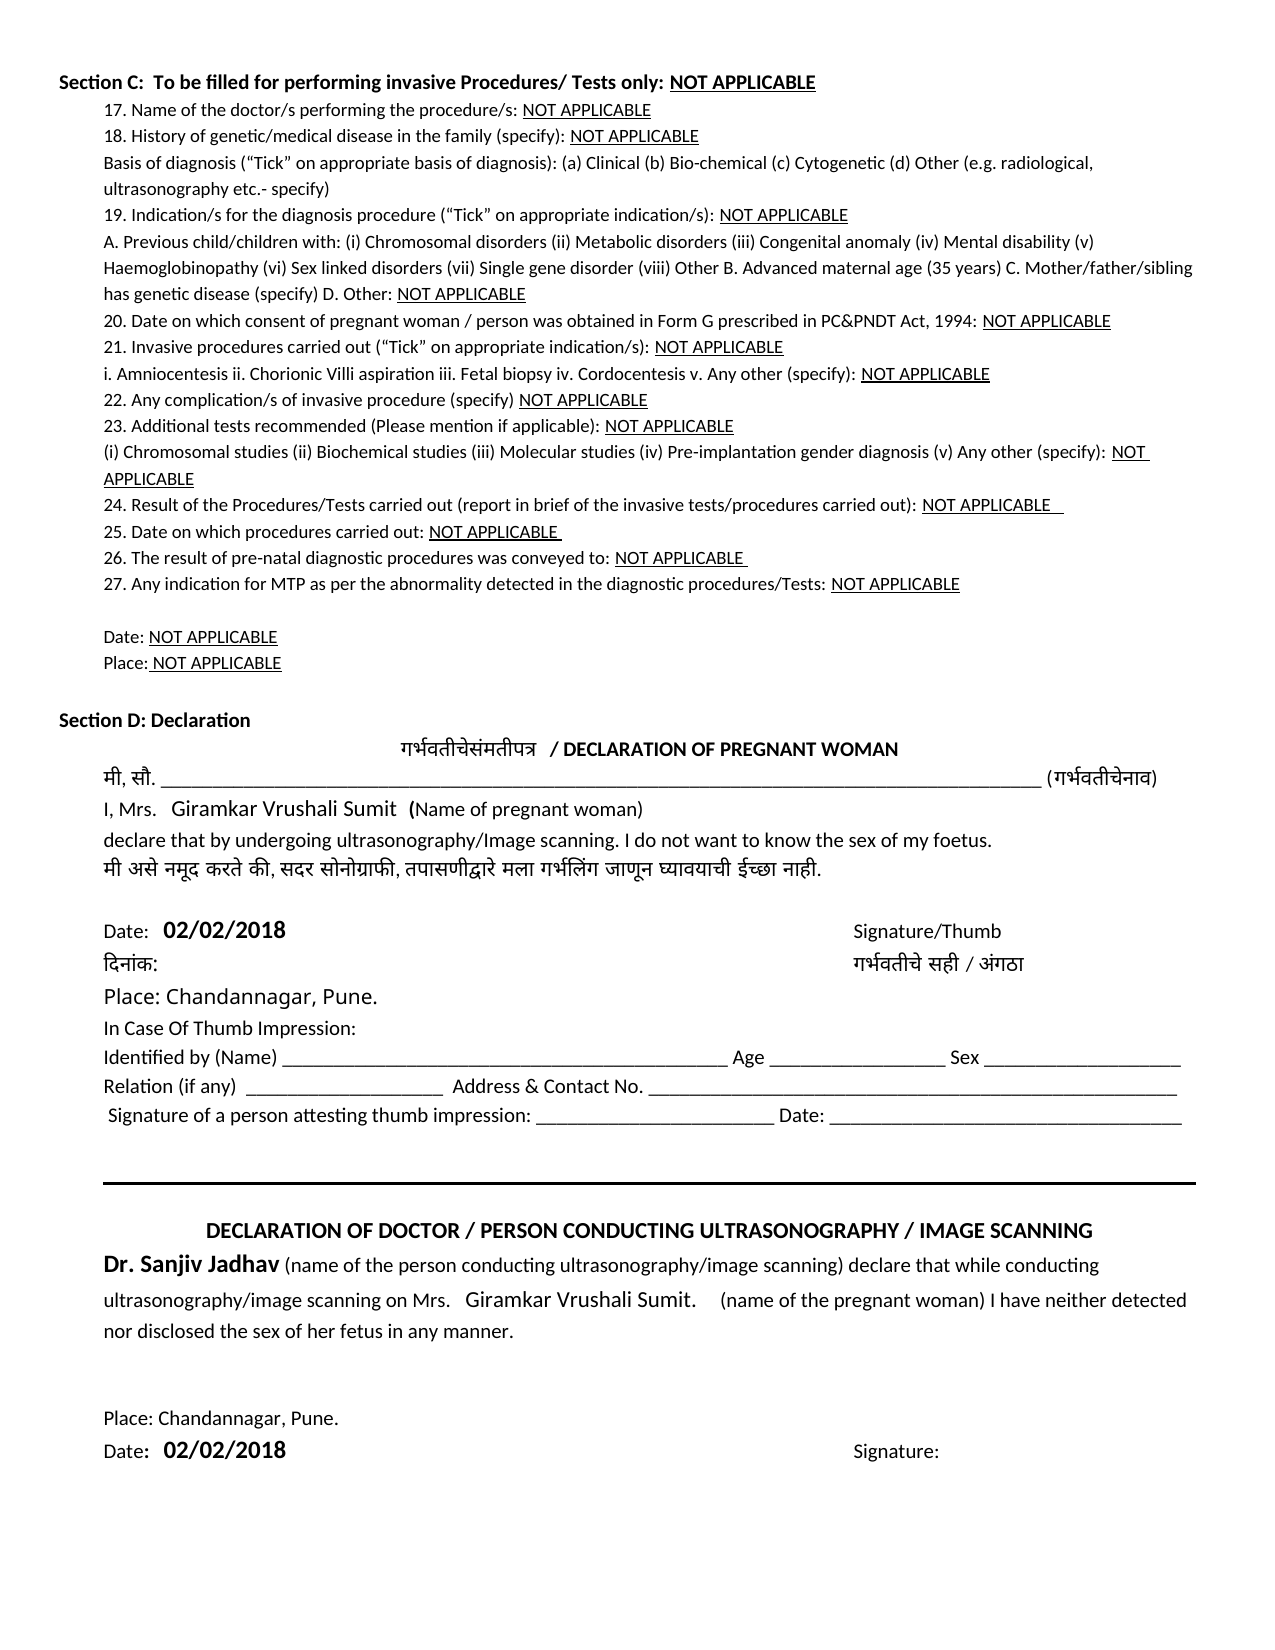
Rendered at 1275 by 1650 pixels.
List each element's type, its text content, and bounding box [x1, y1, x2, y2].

text Section C: To be filled for performing invasive Procedures/ Tests only: NOT APPLICABLE [0, 69, 1275, 94]
text DECLARATION OF DOCTOR / PERSON CONDUCTING ULTRASONOGRAPHY / IMAGE SCANNING [103, 1216, 1196, 1244]
text Date: Signature/Thumb [103, 914, 1196, 945]
text Dr. Sanjiv Jadhav (name of the person conducting ultrasonography/image scanning) declare that while conducting ultrasonography/image scanning on Mrs. (name of the pregnant woman) I have neither detected nor disclosed the sex of her fetus in any manner. [103, 1248, 1196, 1343]
text Section D: Declaration [59, 707, 1196, 732]
text 18. History of genetic/medical disease in the family (specify): NOT APPLICABLE [103, 124, 1196, 147]
text 25. Date on which procedures carried out: NOT APPLICABLE [103, 520, 1196, 543]
text i. Amniocentesis ii. Chorionic Villi aspiration iii. Fetal biopsy iv. Cordocentesis v. Any other (specify): NOT APPLICABLE [103, 362, 1196, 384]
text 26. The result of pre-natal diagnostic procedures was conveyed to: NOT APPLICABLE [103, 546, 1196, 569]
text A. Previous child/children with: (i) Chromosomal disorders (ii) Metabolic disorders (iii) Congenital anomaly (iv) Mental disability (v) Haemoglobinopathy (vi) Sex linked disorders (vii) Single gene disorder (viii) Other B. Advanced maternal age (35 years) C. Mother/father/sibling has genetic disease (specify) D. Other: NOT APPLICABLE [103, 230, 1196, 306]
text Date: NOT APPLICABLE [103, 625, 1196, 648]
text Signature of a person attesting thumb impression: _______________________ Date: __________________________________ [103, 1102, 1196, 1182]
text 27. Any indication for MTP as per the abnormality detected in the diagnostic procedures/Tests: NOT APPLICABLE [103, 572, 1196, 595]
text declare that by undergoing ultrasonography/Image scanning. I do not want to know the sex of my foetus. [103, 827, 1196, 852]
text Identified by (Name) ___________________________________________ Age _________________ Sex ___________________ [103, 1044, 1196, 1069]
text 22. Any complication/s of invasive procedure (specify) NOT APPLICABLE [103, 388, 1196, 411]
text मी, सौ. _____________________________________________________________________________________ (गर्भवतीचेनाव) [103, 765, 1196, 791]
text 23. Additional tests recommended (Please mention if applicable): NOT APPLICABLE [103, 414, 1196, 437]
text Place: Chandannagar, Pune. [103, 1405, 1196, 1430]
text I, Mrs. (Name of pregnant woman) [103, 794, 1196, 823]
text 24. Result of the Procedures/Tests carried out (report in brief of the invasive tests/procedures carried out): NOT APPLICABLE [103, 493, 1196, 516]
text Relation (if any) ___________________ Address & Contact No. ___________________________________________________ [103, 1073, 1196, 1098]
text 20. Date on which consent of pregnant woman / person was obtained in Form G prescribed in PC&PNDT Act, 1994: NOT APPLICABLE [103, 309, 1196, 332]
text 17. Name of the doctor/s performing the procedure/s: NOT APPLICABLE [103, 98, 1196, 121]
text मी असे नमूद करते की, सदर सोनोग्राफी, तपासणीद्वारे मला गर्भलिंग जाणून घ्यावयाची ईच्छा नाही. [103, 856, 1196, 882]
text In Case Of Thumb Impression: [103, 1015, 1196, 1040]
text Basis of diagnosis (“Tick” on appropriate basis of diagnosis): (a) Clinical (b) Bio-chemical (c) Cytogenetic (d) Other (e.g. radiological, ultrasonography etc.- specify) [103, 151, 1196, 200]
text (i) Chromosomal studies (ii) Biochemical studies (iii) Molecular studies (iv) Pre-implantation gender diagnosis (v) Any other (specify): NOT APPLICABLE [103, 441, 1196, 490]
text 21. Invasive procedures carried out (“Tick” on appropriate indication/s): NOT APPLICABLE [103, 335, 1196, 358]
text 19. Indication/s for the diagnosis procedure (“Tick” on appropriate indication/s): NOT APPLICABLE [103, 203, 1196, 226]
text Date: Signature: [103, 1434, 1196, 1464]
text Place: NOT APPLICABLE [103, 652, 1196, 674]
text दिनांक: गर्भवतीचे सही / अंगठा [103, 949, 1196, 978]
text Place: Chandannagar, Pune. [103, 982, 1196, 1011]
text गर्भवतीचेसंमतीपत्र / DECLARATION OF PREGNANT WOMAN [103, 736, 1196, 762]
